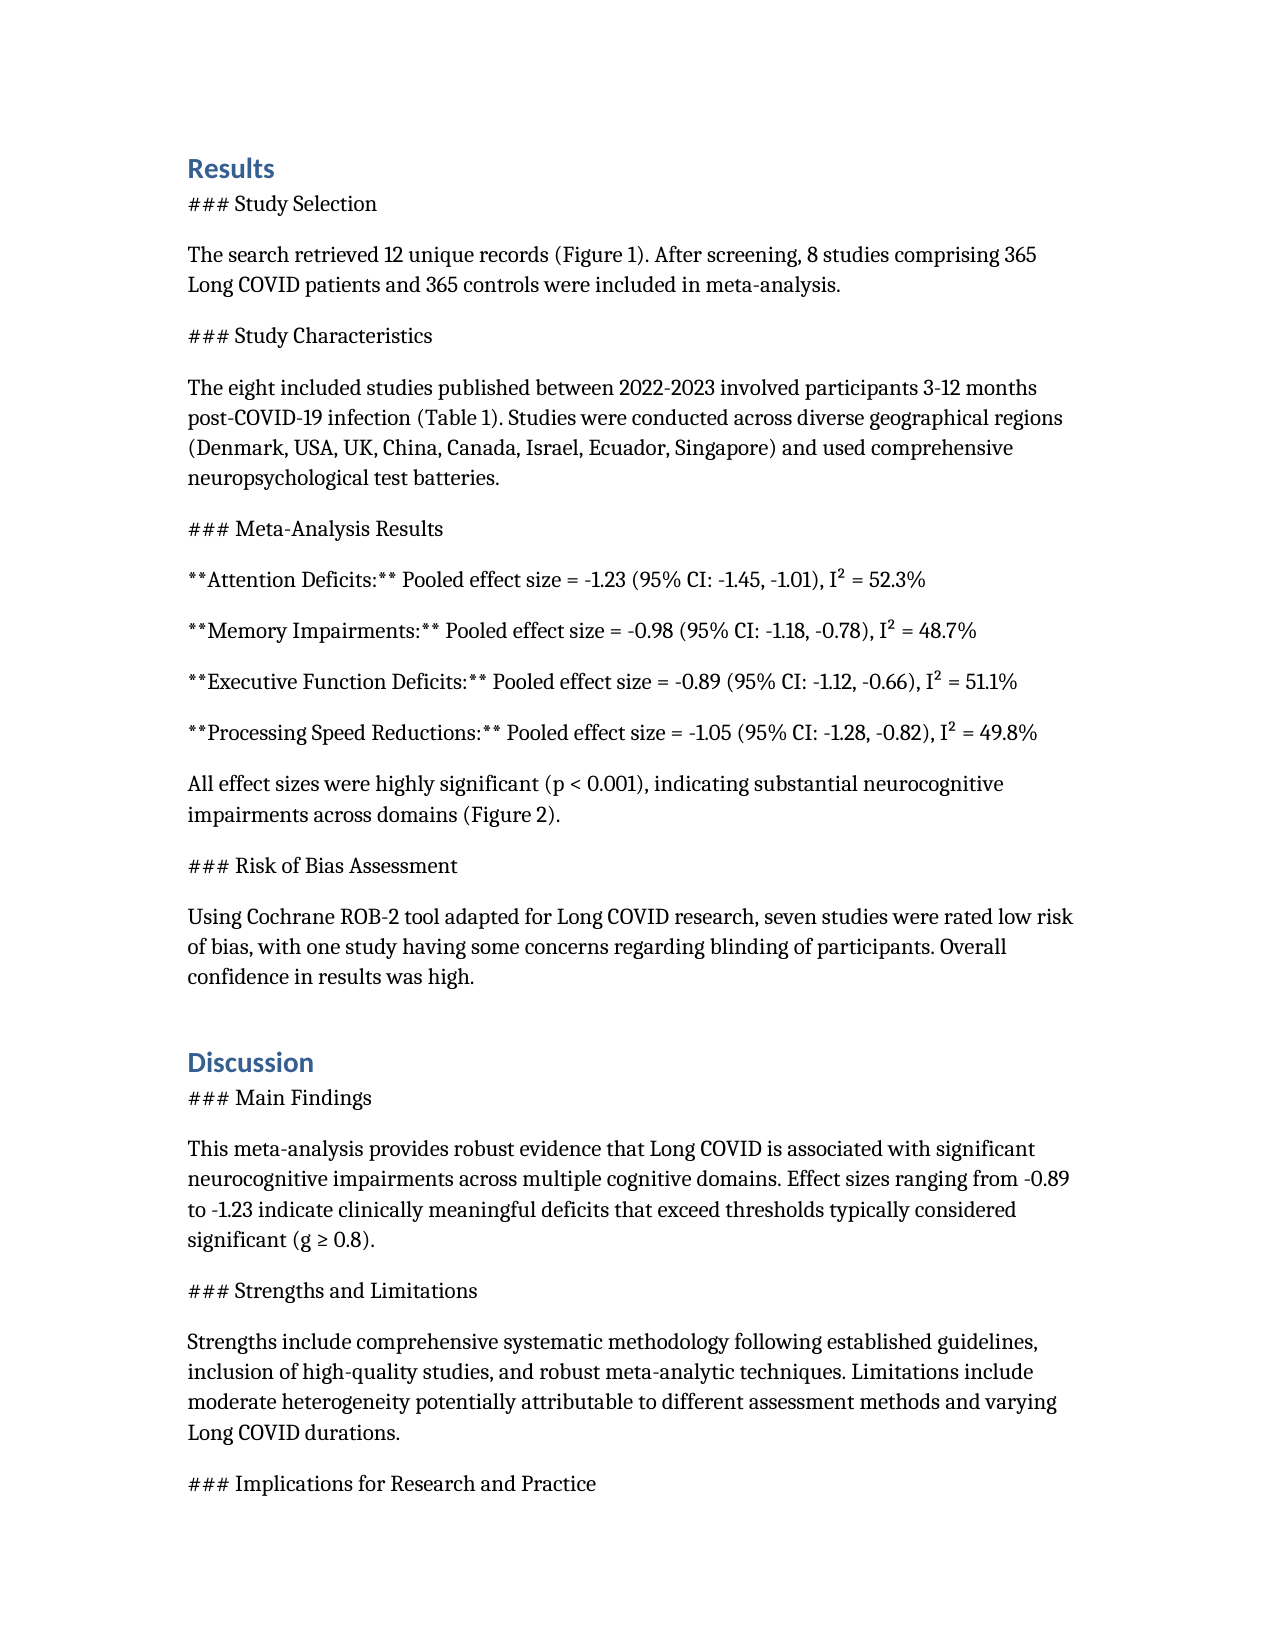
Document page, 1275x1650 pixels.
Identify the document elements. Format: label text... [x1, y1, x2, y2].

text Using Cochrane ROB-2 tool adapted for Long COVID research, seven studies were rated low risk of bias, with one study having some concerns regarding blinding of participants. Overall confidence in results was high. [187, 903, 1087, 990]
text The eight included studies published between 2022-2023 involved participants 3-12 months post-COVID-19 infection (Table 1). Studies were conducted across diverse geographical regions (Denmark, USA, UK, China, Canada, Israel, Ecuador, Singapore) and used comprehensive neuropsychological test batteries. [187, 374, 1087, 491]
subtitle Results [187, 150, 1087, 186]
text ### Main Findings [187, 1085, 1087, 1111]
subtitle Discussion [187, 1044, 1087, 1080]
text **Executive Function Deficits:** Pooled effect size = -0.89 (95% CI: -1.12, -0.66), I² = 51.1% [187, 669, 1087, 695]
text ### Strengths and Limitations [187, 1278, 1087, 1304]
text All effect sizes were highly significant (p < 0.001), indicating substantial neurocognitive impairments across domains (Figure 2). [187, 771, 1087, 828]
text This meta-analysis provides robust evidence that Long COVID is associated with significant neurocognitive impairments across multiple cognitive domains. Effect sizes ranging from -0.89 to -1.23 indicate clinically meaningful deficits that exceed thresholds typically considered significant (g ≥ 0.8). [187, 1136, 1087, 1253]
text Strengths include comprehensive systematic methodology following established guidelines, inclusion of high-quality studies, and robust meta-analytic techniques. Limitations include moderate heterogeneity potentially attributable to different assessment methods and varying Long COVID durations. [187, 1329, 1087, 1446]
text ### Risk of Bias Assessment [187, 852, 1087, 879]
text The search retrieved 12 unique records (Figure 1). After screening, 8 studies comprising 365 Long COVID patients and 365 controls were included in meta-analysis. [187, 242, 1087, 298]
text ### Implications for Research and Practice [187, 1470, 1087, 1497]
text ### Study Characteristics [187, 323, 1087, 349]
text **Processing Speed Reductions:** Pooled effect size = -1.05 (95% CI: -1.28, -0.82), I² = 49.8% [187, 720, 1087, 746]
text **Attention Deficits:** Pooled effect size = -1.23 (95% CI: -1.45, -1.01), I² = 52.3% [187, 567, 1087, 593]
text ### Meta-Analysis Results [187, 516, 1087, 542]
text **Memory Impairments:** Pooled effect size = -0.98 (95% CI: -1.18, -0.78), I² = 48.7% [187, 618, 1087, 644]
text ### Study Selection [187, 191, 1087, 217]
